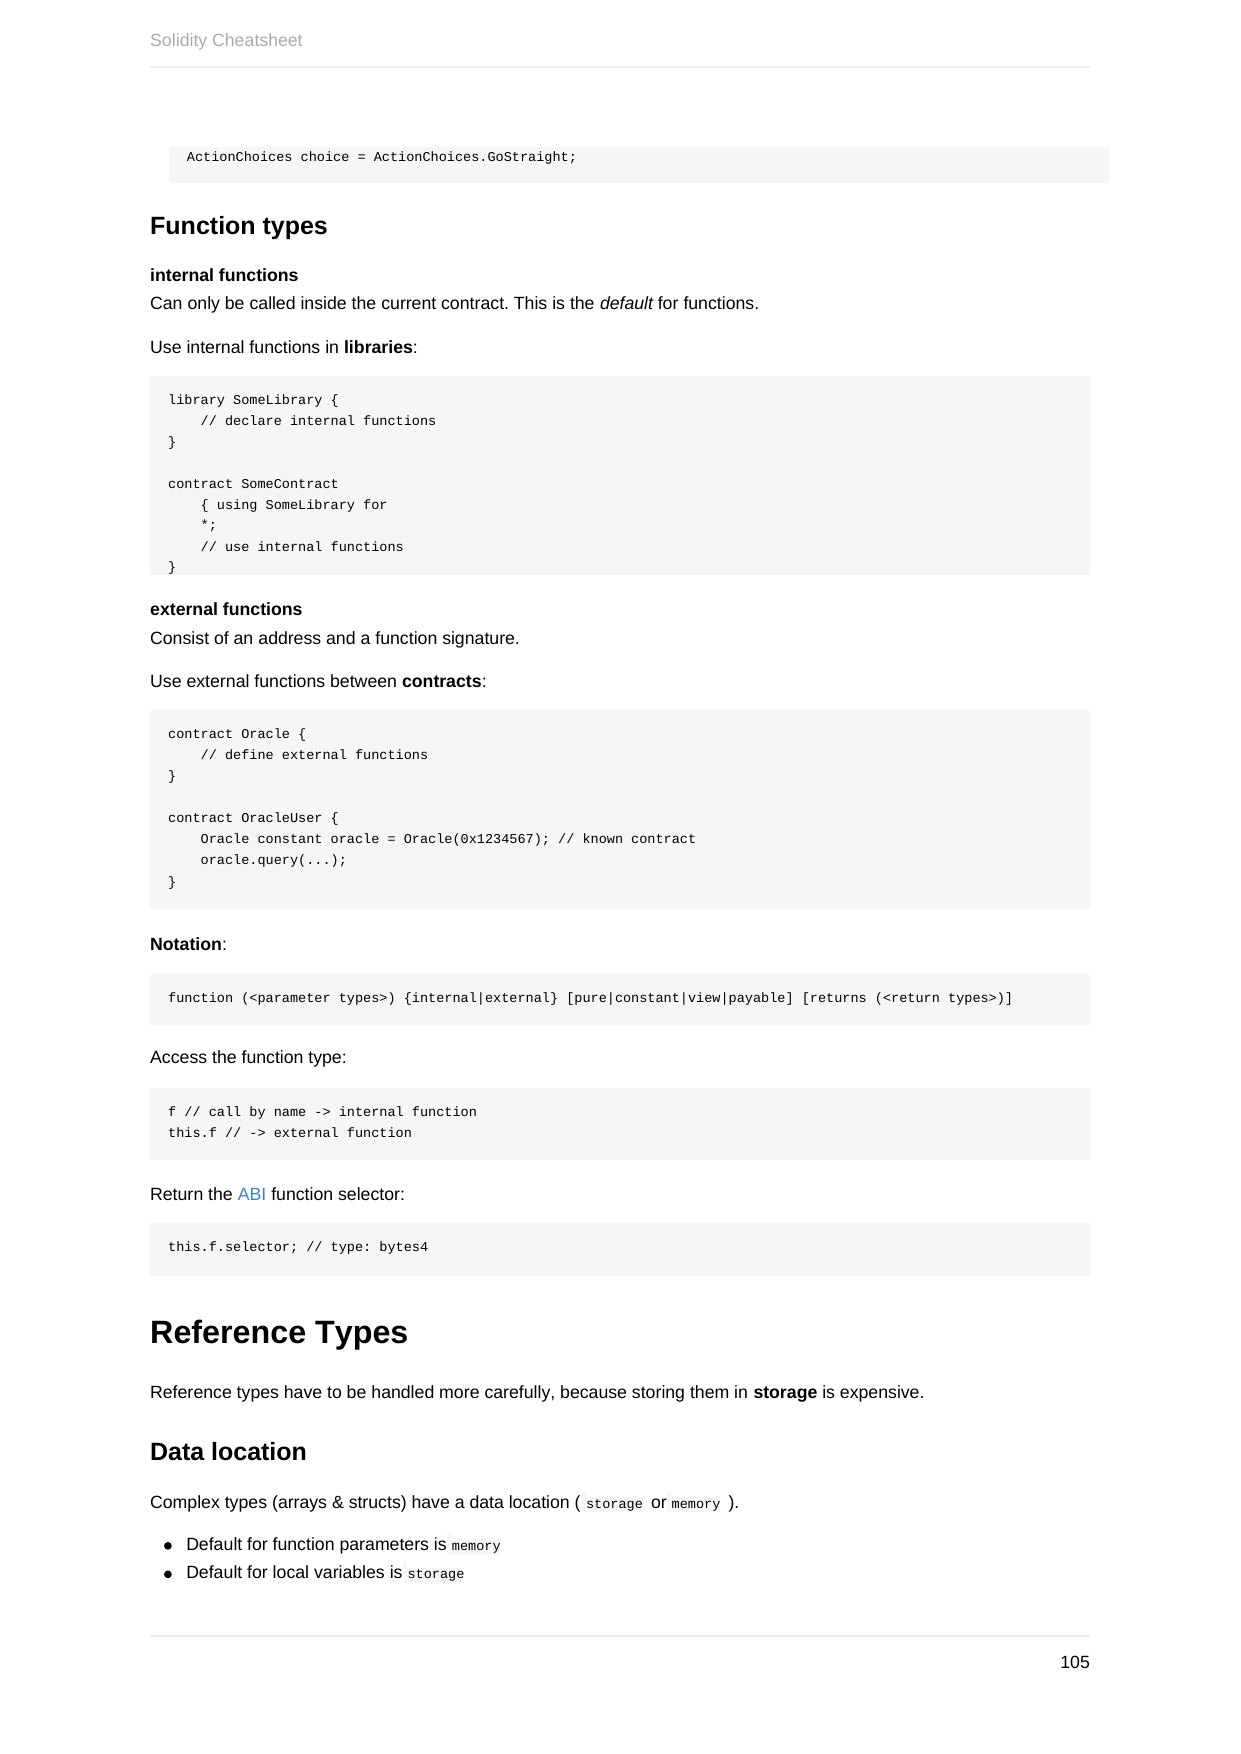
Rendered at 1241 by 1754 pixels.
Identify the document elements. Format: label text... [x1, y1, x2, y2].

subtitle internal functions [150, 264, 1103, 285]
text Default for function parameters is memory [452, 1534, 1103, 1554]
text Complex types (arrays & structs) have a data location ( storage or memory ). [150, 1492, 581, 1512]
subtitle external functions [150, 599, 1103, 619]
text Reference types have to be handled more carefully, because storing them in storage is expensive. [150, 1382, 1103, 1402]
text Can only be called inside the current contract. This is the default for functions. Use internal functions in libraries: [150, 293, 772, 357]
text Complex types (arrays & structs) have a data location ( storage or memory ). [671, 1492, 1103, 1512]
subtitle Reference Types [150, 1313, 1103, 1350]
text Default for local variables is storage [407, 1562, 1103, 1583]
text Access the function type: [150, 1047, 1103, 1068]
text Default for function parameters is memory [186, 1534, 447, 1554]
text Default for local variables is storage [186, 1562, 403, 1583]
text Consist of an address and a function signature. Use external functions between contracts: [150, 627, 542, 691]
subtitle Data location [150, 1437, 1103, 1466]
subtitle Notation: [150, 933, 1103, 954]
text Return the ABI function selector: [150, 1184, 1103, 1204]
text Function types [150, 211, 1103, 240]
